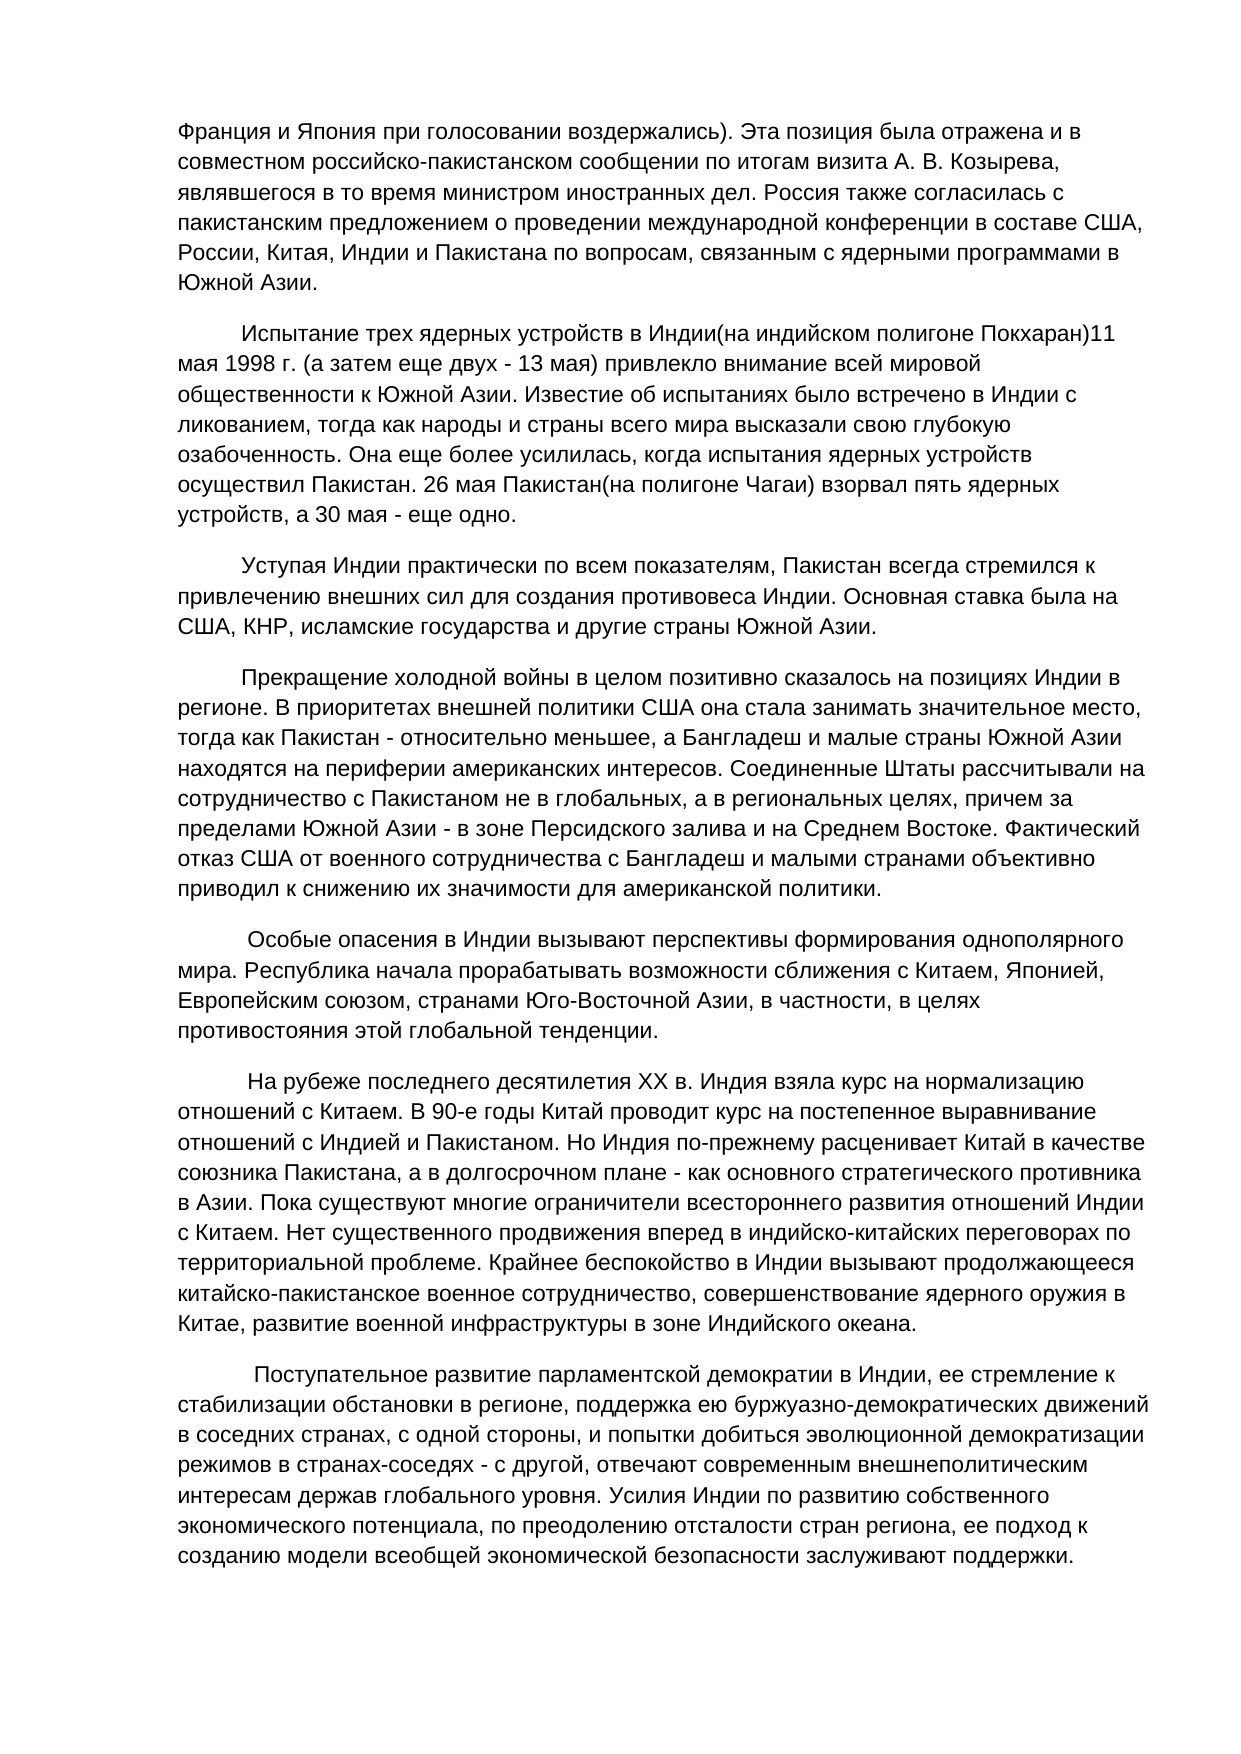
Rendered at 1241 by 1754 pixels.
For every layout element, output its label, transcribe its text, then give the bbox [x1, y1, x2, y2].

text Прекращение холодной войны в целом позитивно сказалось на позициях Индии в регионе. В приоритетах внешней политики США она стала занимать значительное место, тогда как Пакистан - относительно меньшее, а Бангладеш и малые страны Южной Азии находятся на периферии американских интересов. Соединенные Штаты рассчитывали на сотрудничество с Пакистаном не в глобальных, а в региональных целях, причем за пределами Южной Азии - в зоне Персидского залива и на Среднем Востоке. Фактический отказ США от военного сотрудничества с Бангладеш и малыми странами объективно приводил к снижению их значимости для американской политики. [177, 664, 1152, 902]
text Поступательное развитие парламентской демократии в Индии, ее стремление к стабилизации обстановки в регионе, поддержка ею буржуазно-демократических движений в соседних странах, с одной стороны, и попытки добиться эволюционной демократизации режимов в странах-соседях - с другой, отвечают современным внешнеполитическим интересам держав глобального уровня. Усилия Индии по развитию собственного экономического потенциала, по преодолению отсталости стран региона, ее подход к созданию модели всеобщей экономической безопасности заслуживают поддержки. [177, 1361, 1152, 1568]
text На рубеже последнего десятилетия XX в. Индия взяла курс на нормализацию отношений с Китаем. В 90-е годы Китай проводит курс на постепенное выравнивание отношений с Индией и Пакистаном. Но Индия по-прежнему расценивает Китай в качестве союзника Пакистана, а в долгосрочном плане - как основного стратегического противника в Азии. Пока существуют многие ограничители всестороннего развития отношений Индии с Китаем. Нет существенного продвижения вперед в индийско-китайских переговорах по территориальной проблеме. Крайнее беспокойство в Индии вызывают продолжающееся китайско-пакистанское военное сотрудничество, совершенствование ядерного оружия в Китае, развитие военной инфраструктуры в зоне Индийского океана. [177, 1068, 1152, 1336]
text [177, 118, 1152, 296]
text Испытание трех ядерных устройств в Индии(на индийском полигоне Покхаран)11 мая 1998 г. (а затем еще двух - 13 мая) привлекло внимание всей мировой общественности к Южной Азии. Известие об испытаниях было встречено в Индии с ликованием, тогда как народы и страны всего мира высказали свою глубокую озабоченность. Она еще более усилилась, когда испытания ядерных устройств осуществил Пакистан. 26 мая Пакистан(на полигоне Чагаи) взорвал пять ядерных устройств, а 30 мая - еще одно. [177, 320, 1152, 528]
text Особые опасения в Индии вызывают перспективы формирования однополярного мира. Республика начала прорабатывать возможности сближения с Китаем, Японией, Европейским союзом, странами Юго-Восточной Азии, в частности, в целях противостояния этой глобальной тенденции. [177, 926, 1152, 1043]
text Уступая Индии практически по всем показателям, Пакистан всегда стремился к привлечению внешних сил для создания противовеса Индии. Основная ставка была на США, КНР, исламские государства и другие страны Южной Азии. [177, 552, 1152, 639]
